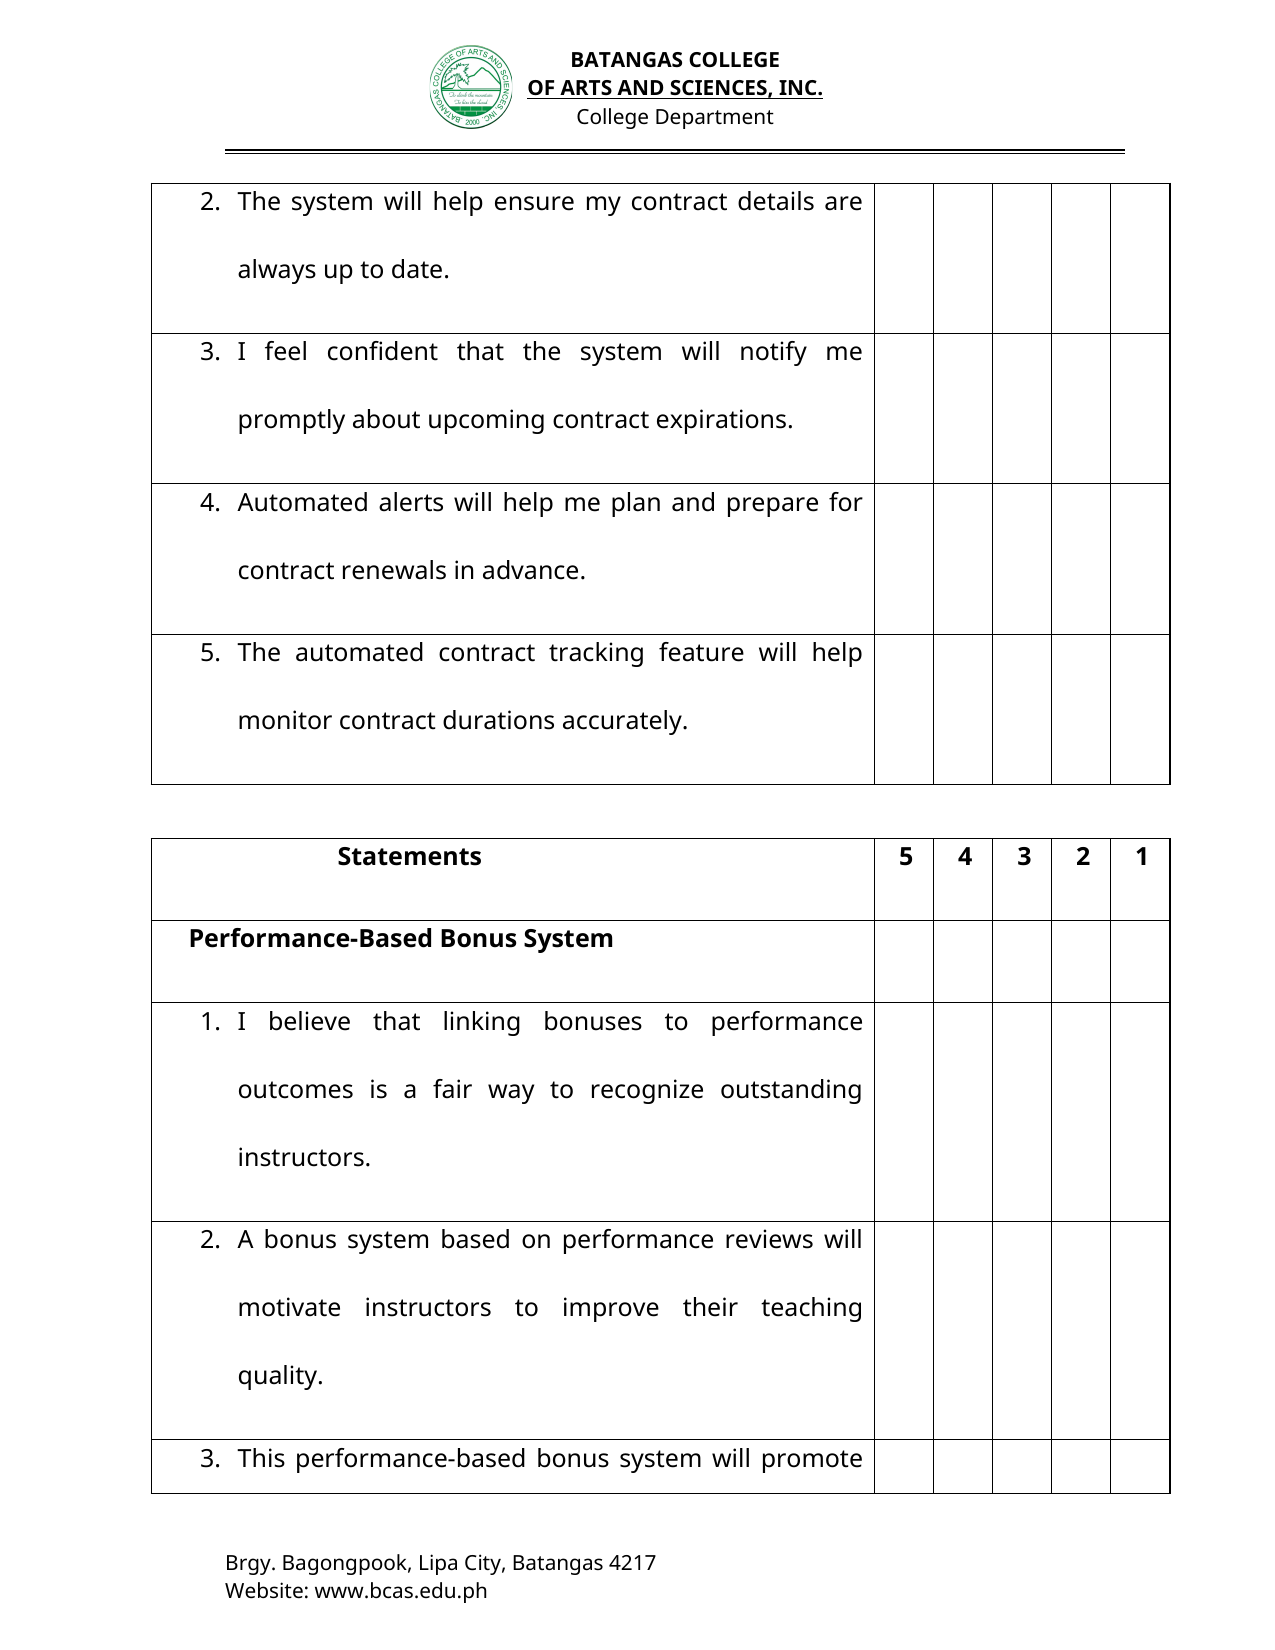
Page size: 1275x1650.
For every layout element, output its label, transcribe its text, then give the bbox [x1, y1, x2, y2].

table_cell [993, 635, 1051, 784]
table_cell I believe that linking bonuses to performance outcomes is a fair way to recognize outstanding instructors. [152, 1003, 874, 1221]
table_cell [1052, 921, 1110, 1002]
table_header 1 [1111, 839, 1169, 920]
table_cell A bonus system based on performance reviews will motivate instructors to improve their teaching quality. [152, 1222, 874, 1439]
table_cell [1052, 1003, 1110, 1221]
table_header 5 [875, 839, 933, 920]
table_cell [1052, 484, 1110, 633]
table_header 2 [1052, 839, 1110, 920]
table_cell Performance-Based Bonus System [152, 921, 874, 1002]
table_cell [875, 921, 933, 1002]
table_cell Automated alerts will help me plan and prepare for contract renewals in advance. [152, 484, 874, 633]
table_cell [993, 1003, 1051, 1221]
table_cell The system will help ensure my contract details are always up to date. [152, 184, 874, 333]
table_cell [993, 1222, 1051, 1439]
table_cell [152, 1440, 874, 1493]
table_cell [1111, 184, 1169, 333]
table_cell [875, 635, 933, 784]
table_cell [875, 1440, 933, 1493]
table_cell [993, 184, 1051, 333]
table_cell [1052, 635, 1110, 784]
table_cell [1052, 334, 1110, 483]
table_cell [1052, 1222, 1110, 1439]
table_cell [934, 635, 992, 784]
table_cell [875, 334, 933, 483]
table_cell [934, 184, 992, 333]
table_cell [934, 484, 992, 633]
table_cell [875, 1003, 933, 1221]
table_cell [993, 921, 1051, 1002]
table_cell [875, 184, 933, 333]
table_cell [993, 1440, 1051, 1493]
table_cell [1052, 1440, 1110, 1493]
table_cell [1111, 635, 1169, 784]
table_cell The automated contract tracking feature will help monitor contract durations accurately. [152, 635, 874, 784]
table_cell [934, 1222, 992, 1439]
table_cell [1111, 1440, 1169, 1493]
table_cell [1111, 484, 1169, 633]
table_cell [875, 1222, 933, 1439]
table_cell [875, 484, 933, 633]
table_cell [1111, 921, 1169, 1002]
table_cell [934, 334, 992, 483]
table_header 3 [993, 839, 1051, 920]
table_cell [1111, 334, 1169, 483]
table_header Statements [152, 839, 874, 920]
table_cell [1111, 1222, 1169, 1439]
table_cell [934, 1003, 992, 1221]
table_cell [1111, 1003, 1169, 1221]
table_cell [1052, 184, 1110, 333]
table_cell [993, 334, 1051, 483]
picture [429, 45, 513, 129]
table_header 4 [934, 839, 992, 920]
table_cell [934, 1440, 992, 1493]
table_cell I feel confident that the system will notify me promptly about upcoming contract expirations. [152, 334, 874, 483]
table_cell [934, 921, 992, 1002]
table_cell [993, 484, 1051, 633]
